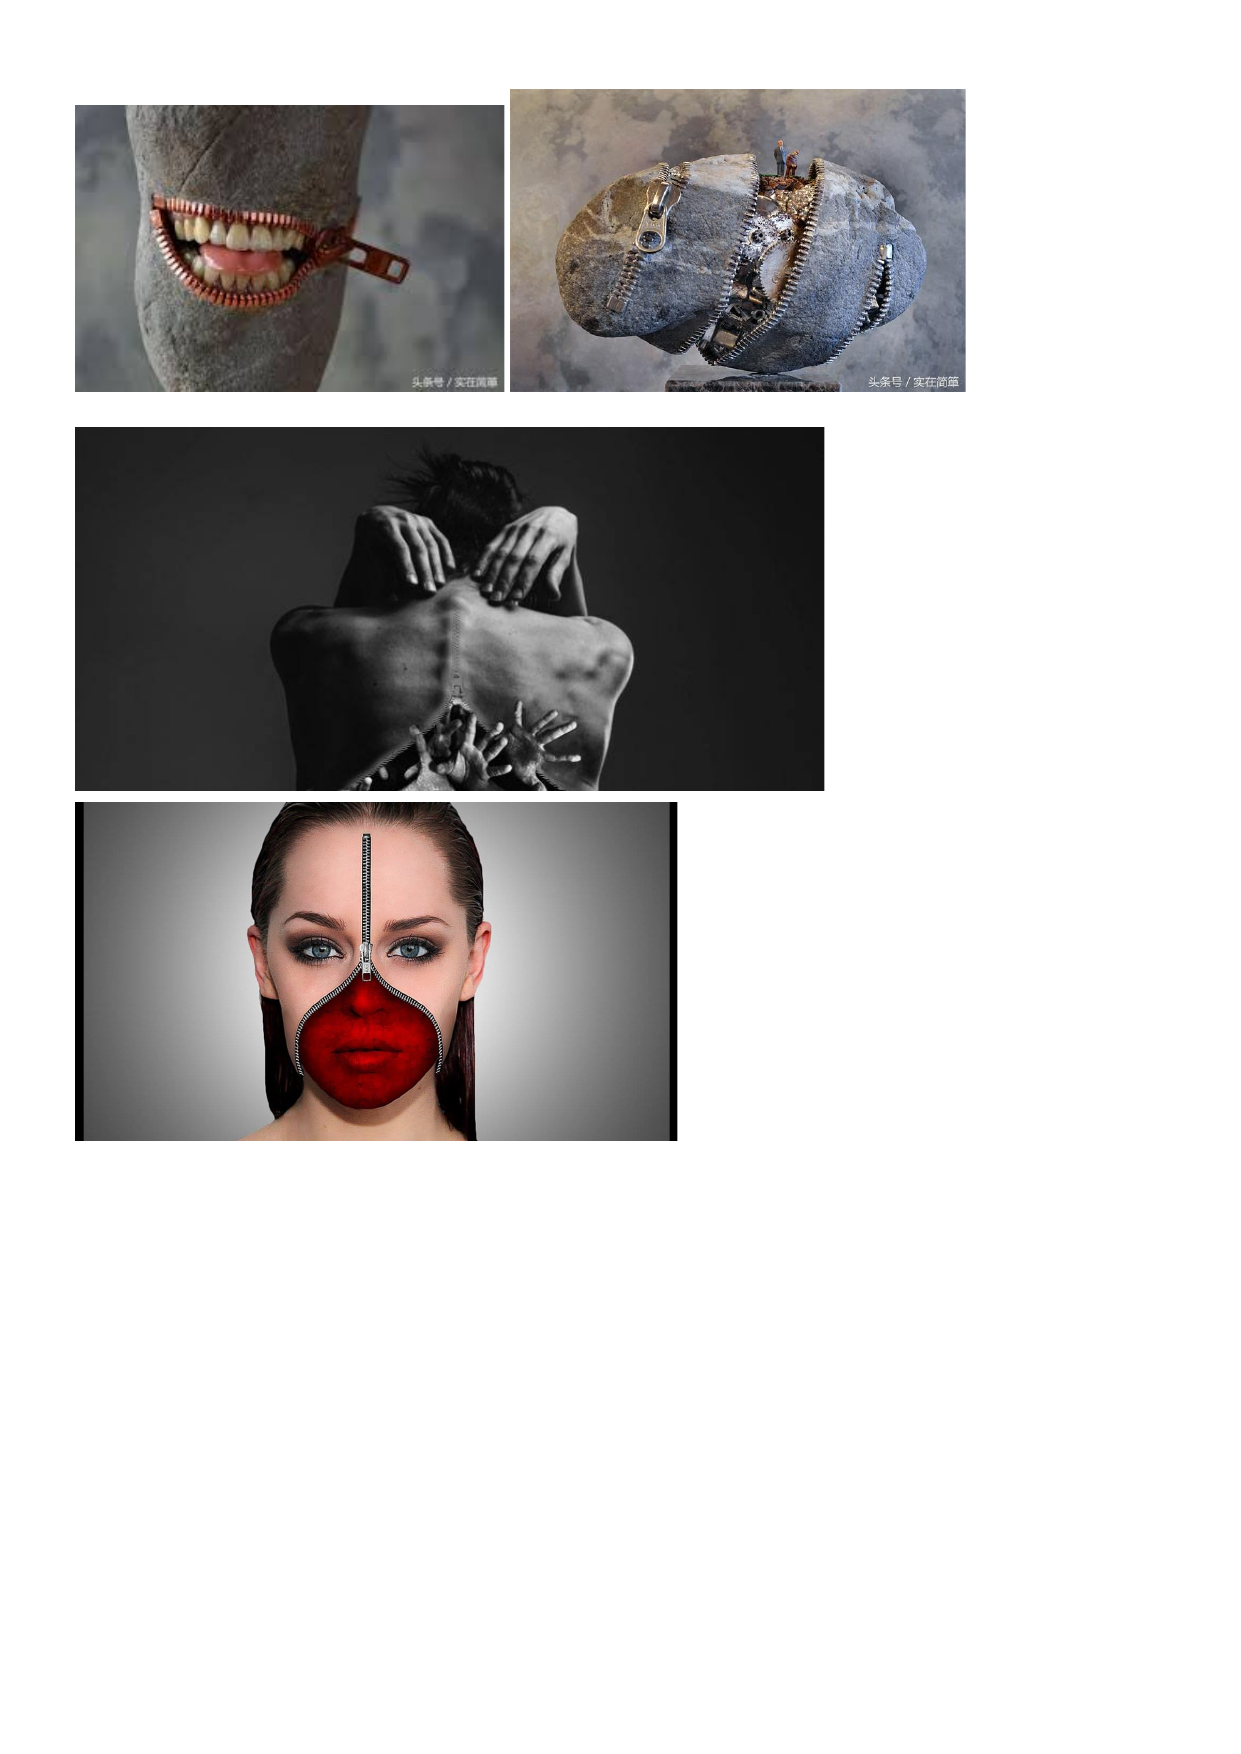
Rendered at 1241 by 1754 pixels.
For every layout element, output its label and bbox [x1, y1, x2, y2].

picture [75, 105, 505, 392]
picture [75, 802, 678, 1141]
picture [75, 427, 825, 791]
picture [510, 89, 966, 392]
